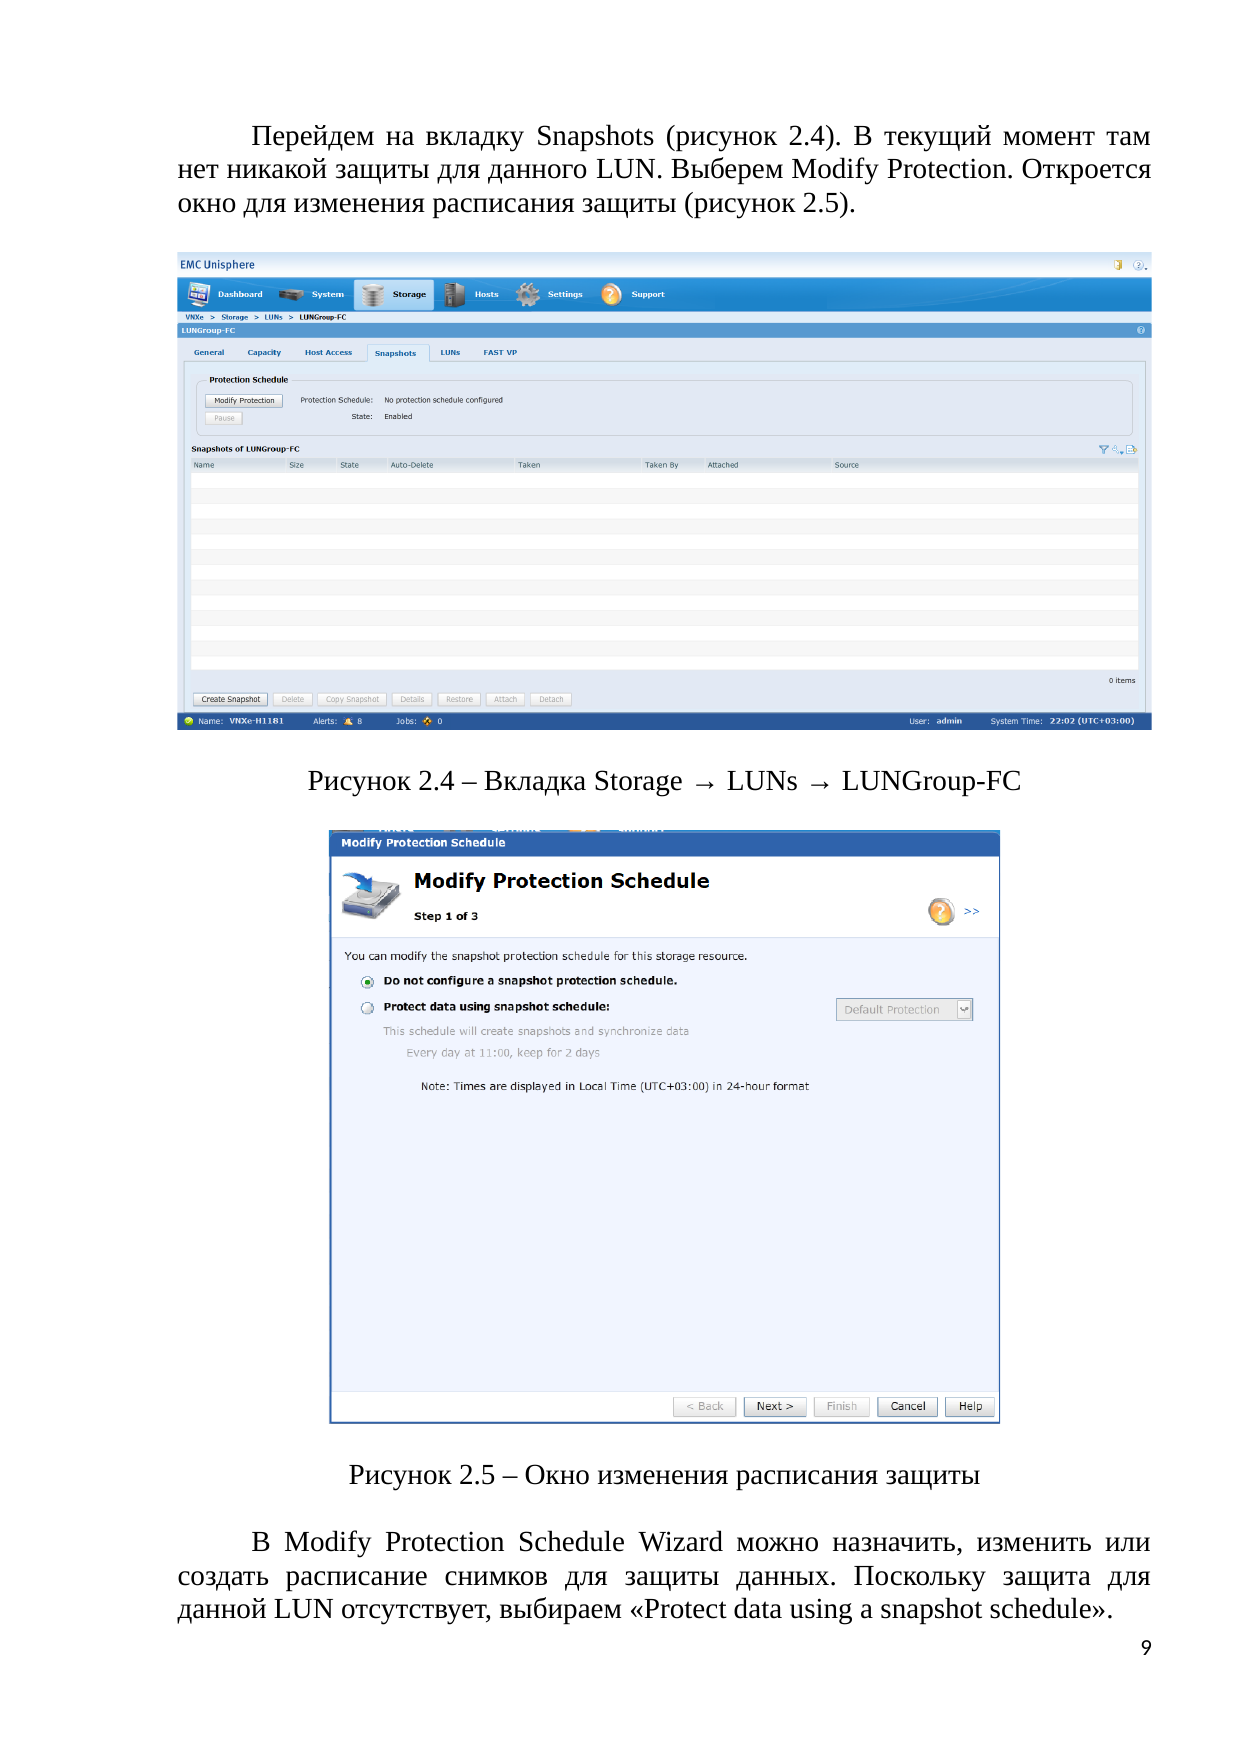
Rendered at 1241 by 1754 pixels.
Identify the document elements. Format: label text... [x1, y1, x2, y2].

picture [328, 830, 1001, 1424]
list Рисунок 2.4 – Вкладка Storage → LUNs → LUNGroup-FC [177, 763, 1152, 797]
list Перейдем на вкладку Snapshots (рисунок 2.4). В текущий момент там нет никакой защиты для данного LUN. Выберем Modify Protection. Откроется окно для изменения расписания защиты (рисунок 2.5). [177, 118, 1152, 219]
list Рисунок 2.5 – Окно изменения расписания защиты [177, 1457, 1152, 1491]
picture [177, 252, 1152, 730]
text В Modify Protection Schedule Wizard можно назначить, изменить или создать расписание снимков для защиты данных. Поскольку защита для данной LUN отсутствует, выбираем «Protect data using a snapshot schedule». [177, 1524, 1152, 1625]
